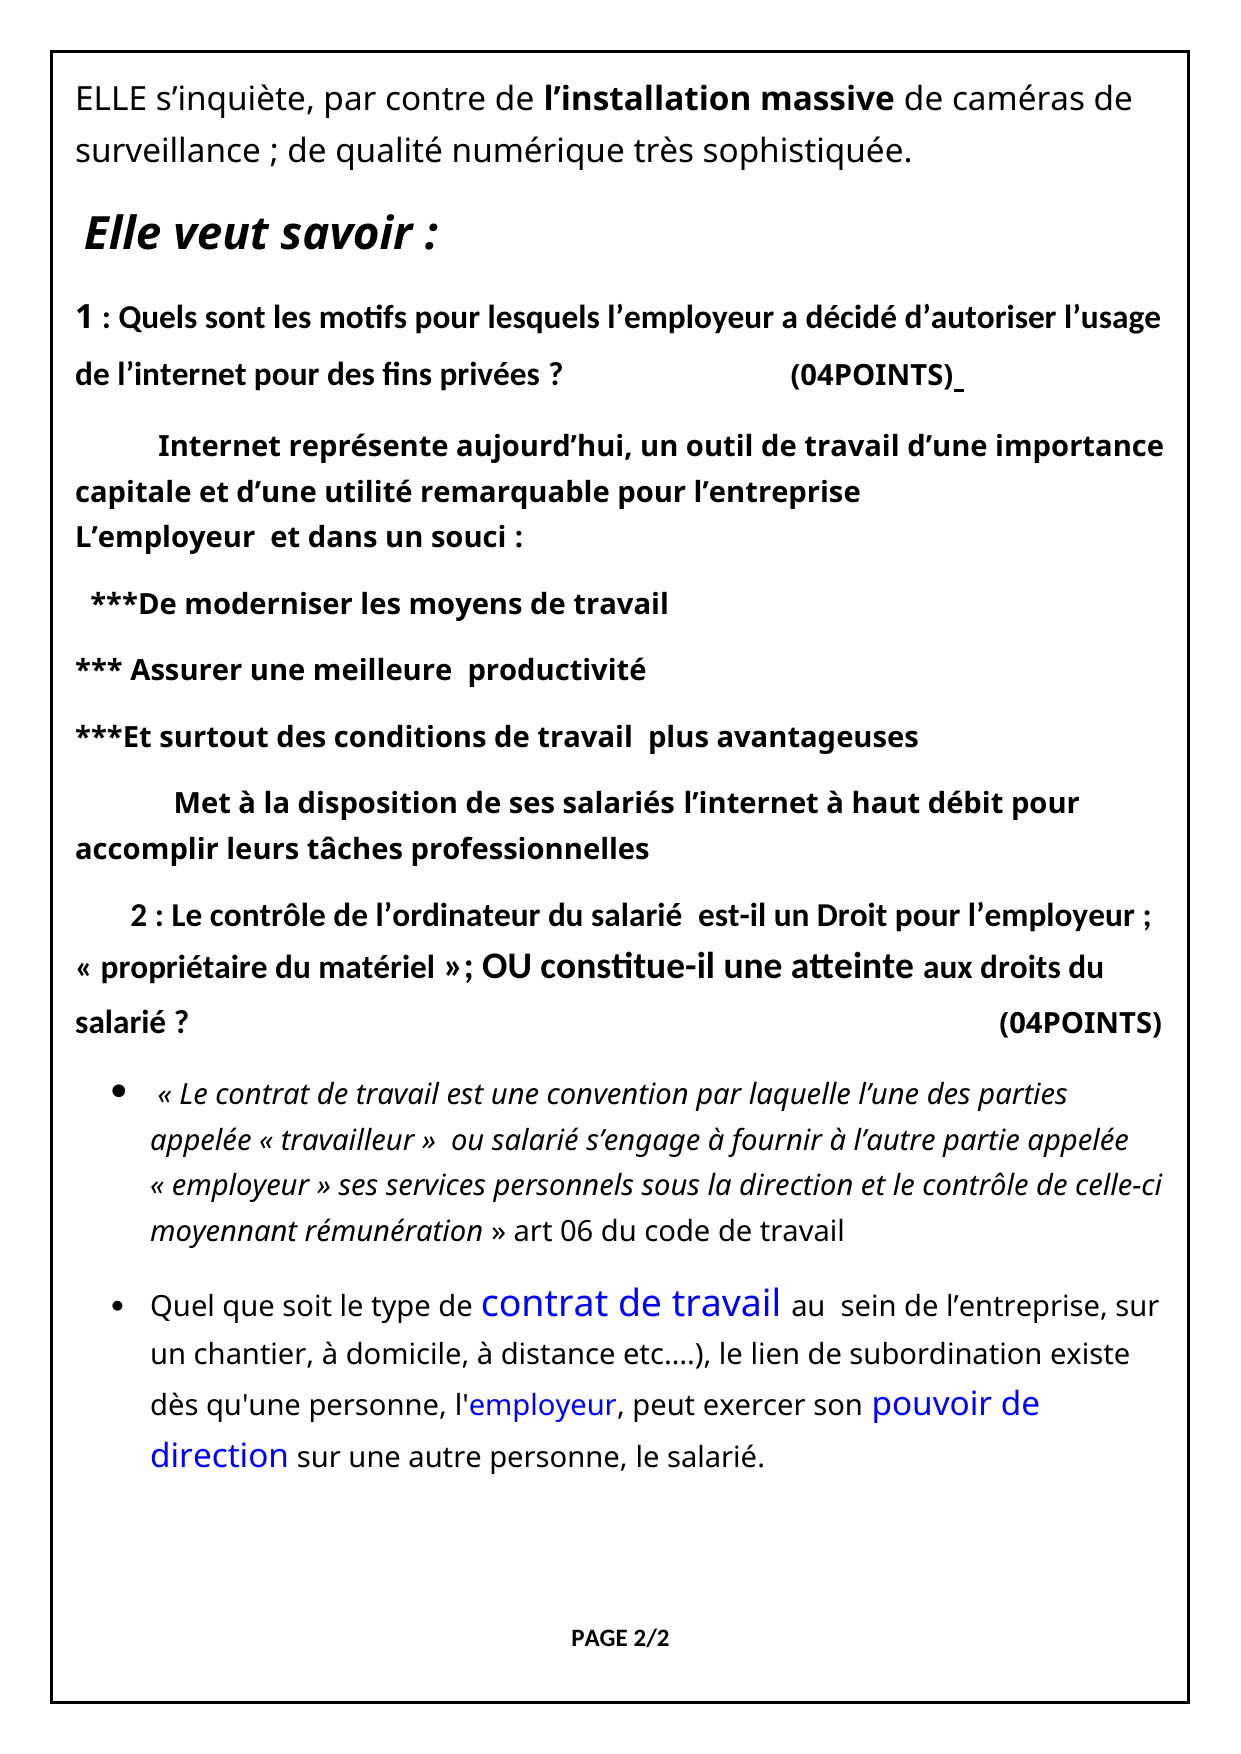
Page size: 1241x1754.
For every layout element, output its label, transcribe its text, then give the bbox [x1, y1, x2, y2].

text ELLE s’inquiète, par contre de l’installation massive de caméras de surveillance ; de qualité numérique très sophistiquée. [75, 75, 1165, 173]
text ***De moderniser les moyens de travail [75, 583, 1165, 623]
list « Le contrat de travail est une convention par laquelle l’une des parties appelée « travailleur » ou salarié s’engage à fournir à l’autre partie appelée « employeur » ses services personnels sous la direction et le contrôle de celle-ci moyennant rémunération » art 06 du code de travail [112, 1073, 1165, 1250]
text ***Et surtout des conditions de travail plus avantageuses [75, 716, 1165, 756]
text Met à la disposition de ses salariés l’internet à haut débit pour accomplir leurs tâches professionnelles [75, 782, 1165, 868]
list Quel que soit le type de contrat de travail au sein de l’entreprise, sur un chantier, à domicile, à distance etc….), le lien de subordination existe dès qu'une personne, l'employeur, peut exercer son pouvoir de direction sur une autre personne, le salarié. [112, 1277, 1165, 1478]
text Internet représente aujourd’hui, un outil de travail d’une importance capitale et d’une utilité remarquable pour l’entreprise L’employeur et dans un souci : [75, 425, 1165, 556]
text Elle veut savoir : [75, 200, 1165, 263]
text 1 : Quels sont les motifs pour lesquels l’employeur a décidé d’autoriser l’usage de l’internet pour des fins privées ? (04POINTS) [75, 293, 1165, 397]
text *** Assurer une meilleure productivité [75, 649, 1165, 689]
text 2 : Le contrôle de l’ordinateur du salarié est-il un Droit pour l’employeur ; « propriétaire du matériel »; OU constitue-il une atteinte aux droits du salarié ? (04POINTS) [75, 894, 1165, 1045]
